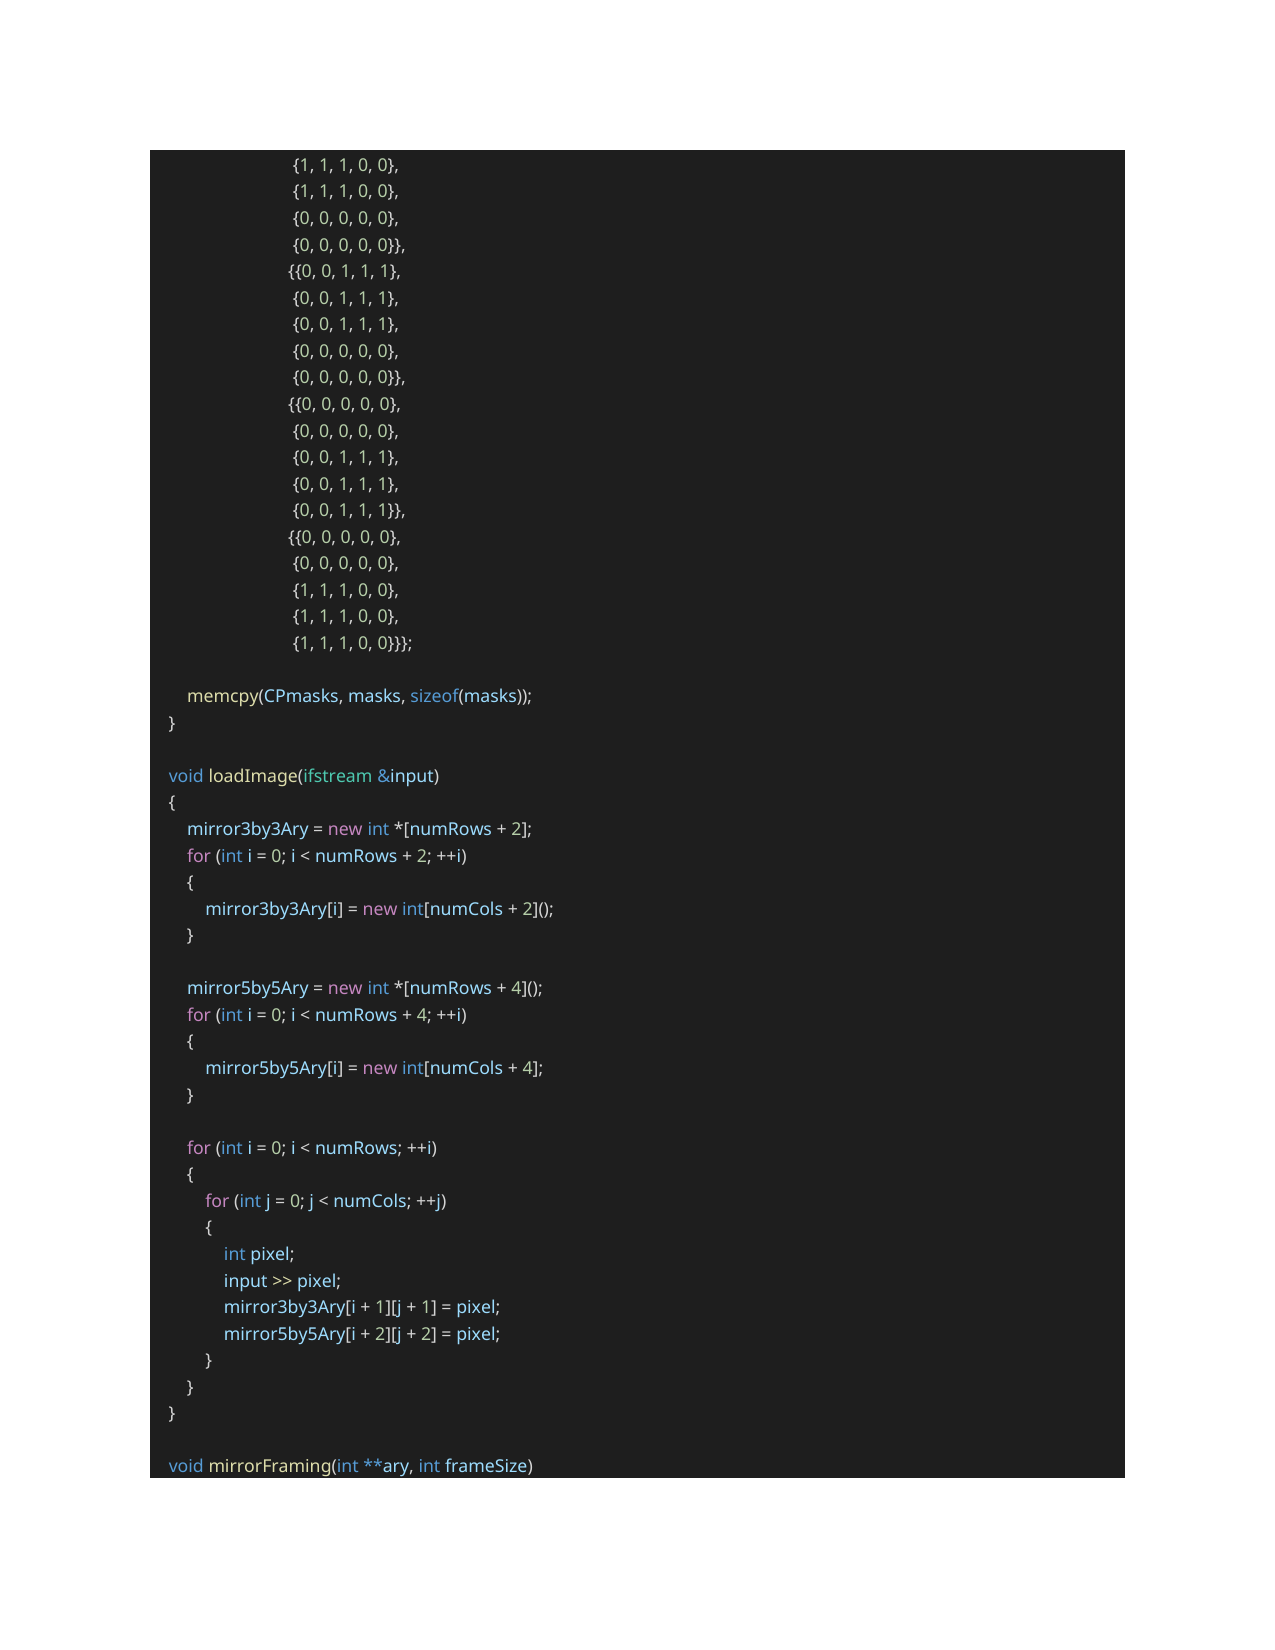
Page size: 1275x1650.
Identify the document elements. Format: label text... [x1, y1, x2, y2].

text {0, 0, 1, 1, 1}, [150, 442, 1125, 469]
text {1, 1, 1, 0, 0}, [150, 177, 1125, 203]
text } [150, 1345, 1125, 1372]
text mirror5by5Ary = new int *[numRows + 4](); [150, 973, 1125, 1000]
text for (int i = 0; i < numRows + 4; ++i) [150, 1000, 1125, 1027]
text {0, 0, 1, 1, 1}, [150, 309, 1125, 336]
text {0, 0, 1, 1, 1}}, [150, 495, 1125, 522]
text } [150, 1372, 1125, 1398]
text { [150, 1027, 1125, 1053]
text { [150, 867, 1125, 894]
text {1, 1, 1, 0, 0}, [150, 150, 1125, 177]
text input >> pixel; [150, 1266, 1125, 1292]
text mirror5by5Ary[i] = new int[numCols + 4]; [150, 1053, 1125, 1080]
text {0, 0, 1, 1, 1}, [150, 469, 1125, 495]
text for (int i = 0; i < numRows + 2; ++i) [150, 841, 1125, 867]
text mirror3by3Ary[i + 1][j + 1] = pixel; [150, 1292, 1125, 1319]
text { [150, 1159, 1125, 1186]
text {{0, 0, 0, 0, 0}, [150, 389, 1125, 416]
text void loadImage(ifstream &input) [150, 761, 1125, 787]
text mirror3by3Ary[i] = new int[numCols + 2](); [150, 894, 1125, 920]
text {1, 1, 1, 0, 0}, [150, 575, 1125, 602]
text mirror3by3Ary = new int *[numRows + 2]; [150, 814, 1125, 841]
text {{0, 0, 1, 1, 1}, [150, 256, 1125, 283]
text { [150, 787, 1125, 814]
text {0, 0, 1, 1, 1}, [150, 283, 1125, 309]
text {1, 1, 1, 0, 0}}}; [150, 628, 1125, 655]
text {0, 0, 0, 0, 0}, [150, 336, 1125, 362]
text } [150, 920, 1125, 947]
text memcpy(CPmasks, masks, sizeof(masks)); [150, 681, 1125, 708]
text {{0, 0, 0, 0, 0}, [150, 522, 1125, 548]
text } [150, 1398, 1125, 1425]
text void mirrorFraming(int **ary, int frameSize) [150, 1452, 1125, 1478]
text {0, 0, 0, 0, 0}}, [150, 230, 1125, 256]
text for (int j = 0; j < numCols; ++j) [150, 1186, 1125, 1212]
text {0, 0, 0, 0, 0}, [150, 548, 1125, 575]
text } [150, 1080, 1125, 1106]
text mirror5by5Ary[i + 2][j + 2] = pixel; [150, 1319, 1125, 1345]
text int pixel; [150, 1239, 1125, 1266]
text {0, 0, 0, 0, 0}, [150, 416, 1125, 442]
text {0, 0, 0, 0, 0}, [150, 203, 1125, 230]
text } [150, 708, 1125, 734]
text {0, 0, 0, 0, 0}}, [150, 362, 1125, 389]
text {1, 1, 1, 0, 0}, [150, 602, 1125, 628]
text { [150, 1212, 1125, 1239]
text for (int i = 0; i < numRows; ++i) [150, 1133, 1125, 1159]
